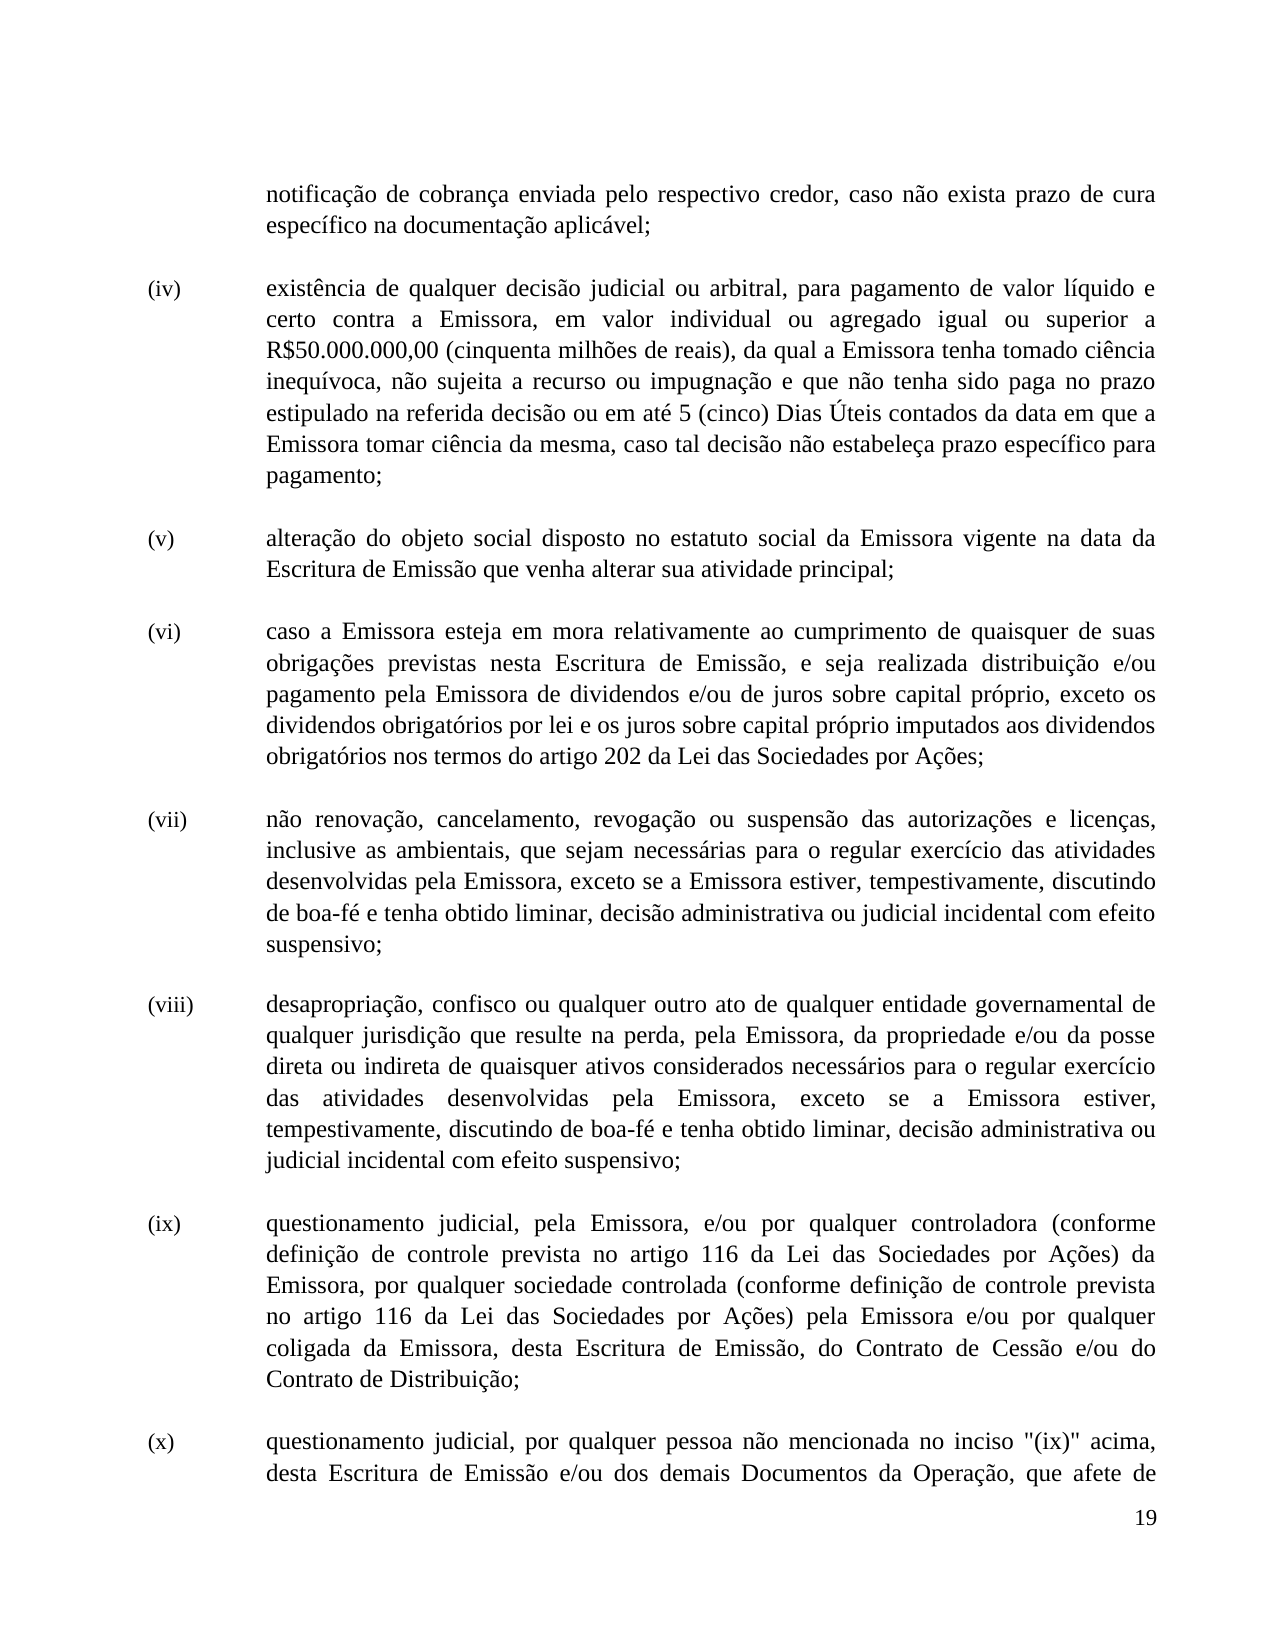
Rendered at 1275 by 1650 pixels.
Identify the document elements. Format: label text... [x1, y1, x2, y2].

list questionamento judicial, pela Emissora, e/ou por qualquer controladora (conforme definição de controle prevista no artigo 116 da Lei das Sociedades por Ações) da Emissora, por qualquer sociedade controlada (conforme definição de controle prevista no artigo 116 da Lei das Sociedades por Ações) pela Emissora e/ou por qualquer coligada da Emissora, desta Escritura de Emissão, do Contrato de Cessão e/ou do Contrato de Distribuição; [148, 1206, 1157, 1393]
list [148, 177, 1157, 240]
list existência de qualquer decisão judicial ou arbitral, para pagamento de valor líquido e certo contra a Emissora, em valor individual ou agregado igual ou superior a R$50.000.000,00 (cinquenta milhões de reais), da qual a Emissora tenha tomado ciência inequívoca, não sujeita a recurso ou impugnação e que não tenha sido paga no prazo estipulado na referida decisão ou em até 5 (cinco) Dias Úteis contados da data em que a Emissora tomar ciência da mesma, caso tal decisão não estabeleça prazo específico para pagamento; [148, 271, 1157, 490]
list não renovação, cancelamento, revogação ou suspensão das autorizações e licenças, inclusive as ambientais, que sejam necessárias para o regular exercício das atividades desenvolvidas pela Emissora, exceto se a Emissora estiver, tempestivamente, discutindo de boa-fé e tenha obtido liminar, decisão administrativa ou judicial incidental com efeito suspensivo; [148, 802, 1157, 958]
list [148, 1425, 1157, 1487]
list desapropriação, confisco ou qualquer outro ato de qualquer entidade governamental de qualquer jurisdição que resulte na perda, pela Emissora, da propriedade e/ou da posse direta ou indireta de quaisquer ativos considerados necessários para o regular exercício das atividades desenvolvidas pela Emissora, exceto se a Emissora estiver, tempestivamente, discutindo de boa-fé e tenha obtido liminar, decisão administrativa ou judicial incidental com efeito suspensivo; [148, 987, 1157, 1175]
list alteração do objeto social disposto no estatuto social da Emissora vigente na data da Escritura de Emissão que venha alterar sua atividade principal; [148, 521, 1157, 583]
list caso a Emissora esteja em mora relativamente ao cumprimento de quaisquer de suas obrigações previstas nesta Escritura de Emissão, e seja realizada distribuição e/ou pagamento pela Emissora de dividendos e/ou de juros sobre capital próprio, exceto os dividendos obrigatórios por lei e os juros sobre capital próprio imputados aos dividendos obrigatórios nos termos do artigo 202 da Lei das Sociedades por Ações; [148, 615, 1157, 771]
